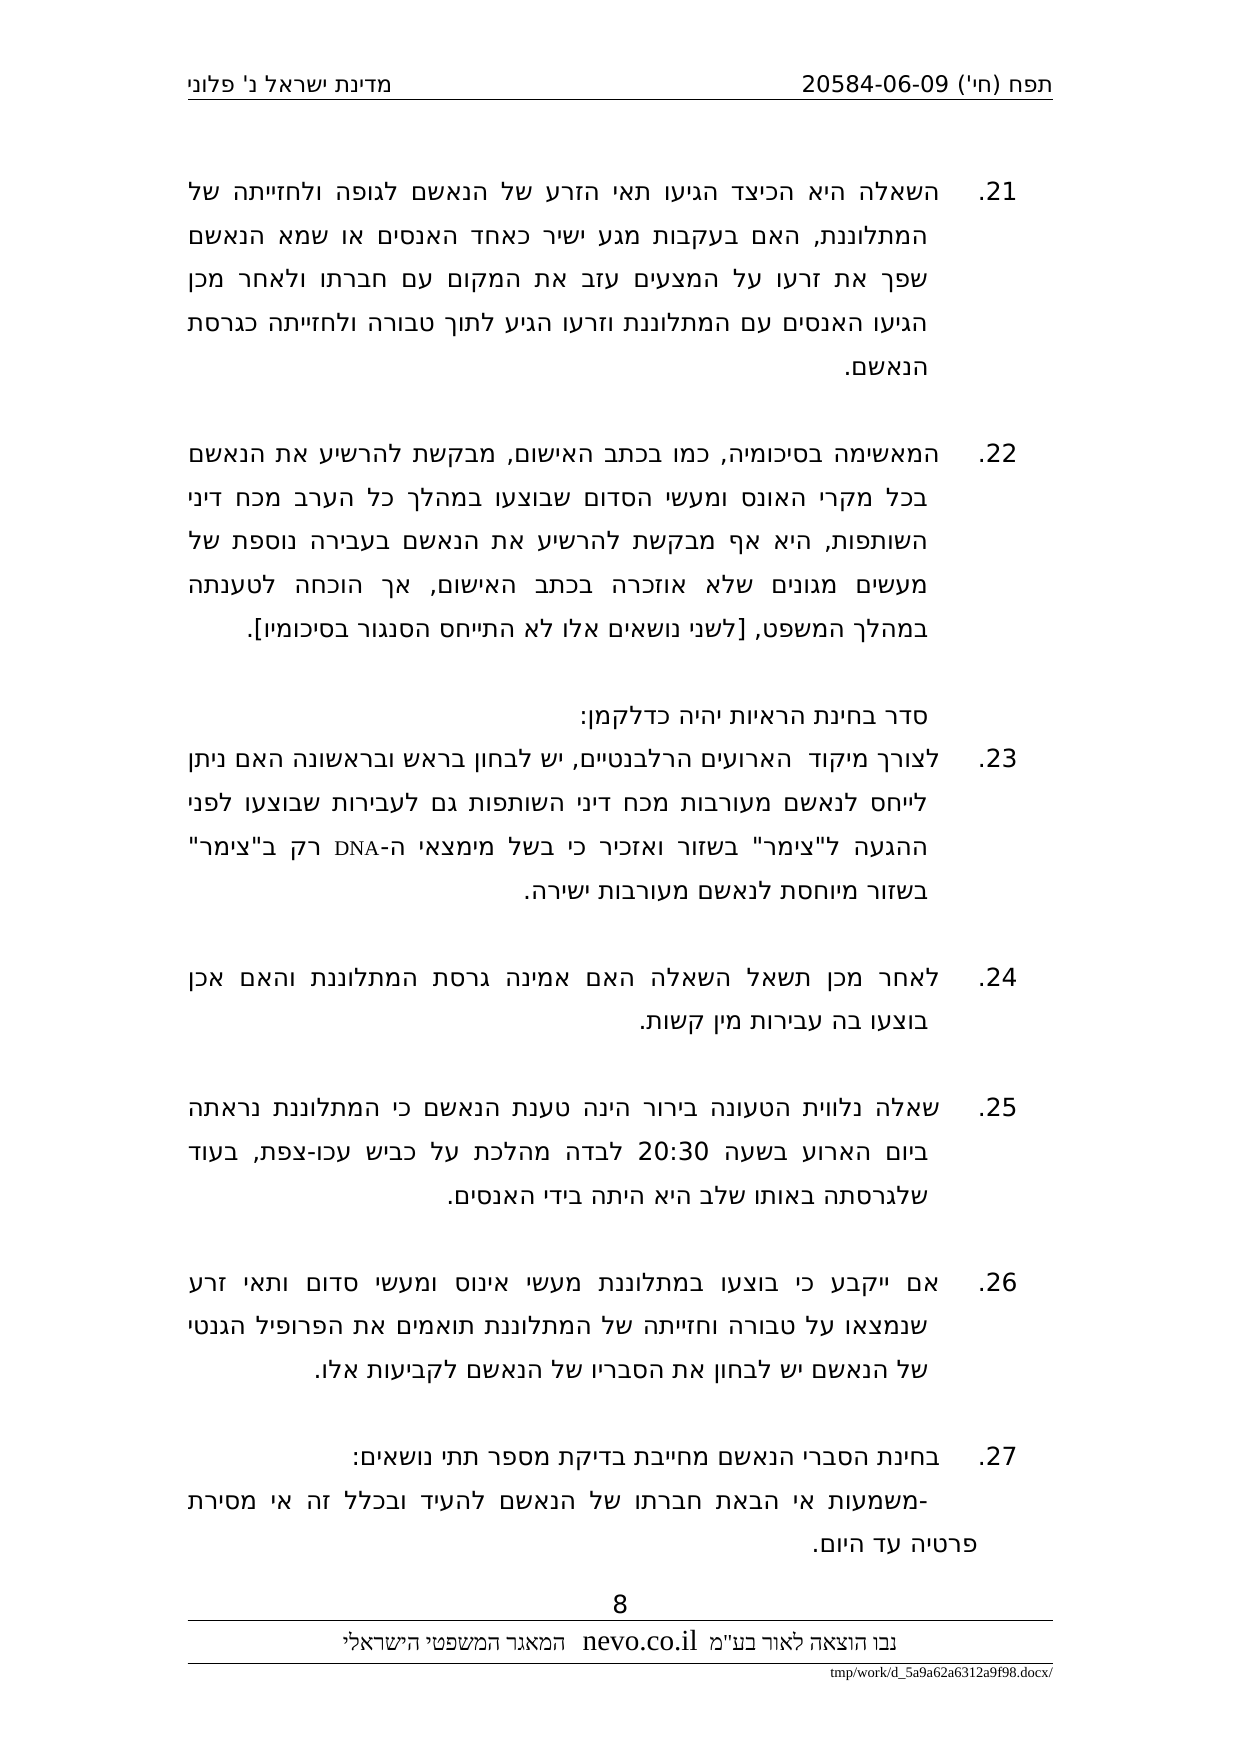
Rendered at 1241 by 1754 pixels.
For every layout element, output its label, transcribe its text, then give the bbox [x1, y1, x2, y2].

list לצורך מיקוד הארועים הרלבנטיים, יש לבחון בראש ובראשונה האם ניתן לייחס לנאשם מעורבות מכח דיני השותפות גם לעבירות שבוצעו לפני ההגעה ל"צימר" בשזור ואזכיר כי בשל מימצאי ה-DNA רק ב"צימר" בשזור מיוחסת לנאשם מעורבות ישירה. [187, 745, 978, 905]
list בחינת הסברי הנאשם מחייבת בדיקת מספר תתי נושאים: [187, 1442, 978, 1471]
list לאחר מכן תשאל השאלה האם אמינה גרסת המתלוננת והאם אכן בוצעו בה עבירות מין קשות. [187, 963, 978, 1036]
list שאלה נלווית הטעונה בירור הינה טענת הנאשם כי המתלוננת נראתה ביום הארוע בשעה 20:30 לבדה מהלכת על כביש עכו-צפת, בעוד שלגרסתה באותו שלב היא היתה בידי האנסים. [187, 1093, 978, 1210]
list השאלה היא הכיצד הגיעו תאי הזרע של הנאשם לגופה ולחזייתה של המתלוננת, האם בעקבות מגע ישיר כאחד האנסים או שמא הנאשם שפך את זרעו על המצעים עזב את המקום עם חברתו ולאחר מכן הגיעו האנסים עם המתלוננת וזרעו הגיע לתוך טבורה ולחזייתה כגרסת הנאשם. [187, 177, 978, 381]
list המאשימה בסיכומיה, כמו בכתב האישום, מבקשת להרשיע את הנאשם בכל מקרי האונס ומעשי הסדום שבוצעו במהלך כל הערב מכח דיני השותפות, היא אף מבקשת להרשיע את הנאשם בעבירה נוספת של מעשים מגונים שלא אוזכרה בכתב האישום, אך הוכחה לטענתה במהלך המשפט, [לשני נושאים אלו לא התייחס הסנגור בסיכומיו]. [187, 439, 978, 643]
text סדר בחינת הראיות יהיה כדלקמן: [187, 701, 978, 730]
text -משמעות אי הבאת חברתו של הנאשם להעיד ובכלל זה אי מסירת פרטיה עד היום. [187, 1486, 978, 1559]
list אם ייקבע כי בוצעו במתלוננת מעשי אינוס ומעשי סדום ותאי זרע שנמצאו על טבורה וחזייתה של המתלוננת תואמים את הפרופיל הגנטי של הנאשם יש לבחון את הסבריו של הנאשם לקביעות אלו. [187, 1268, 978, 1384]
